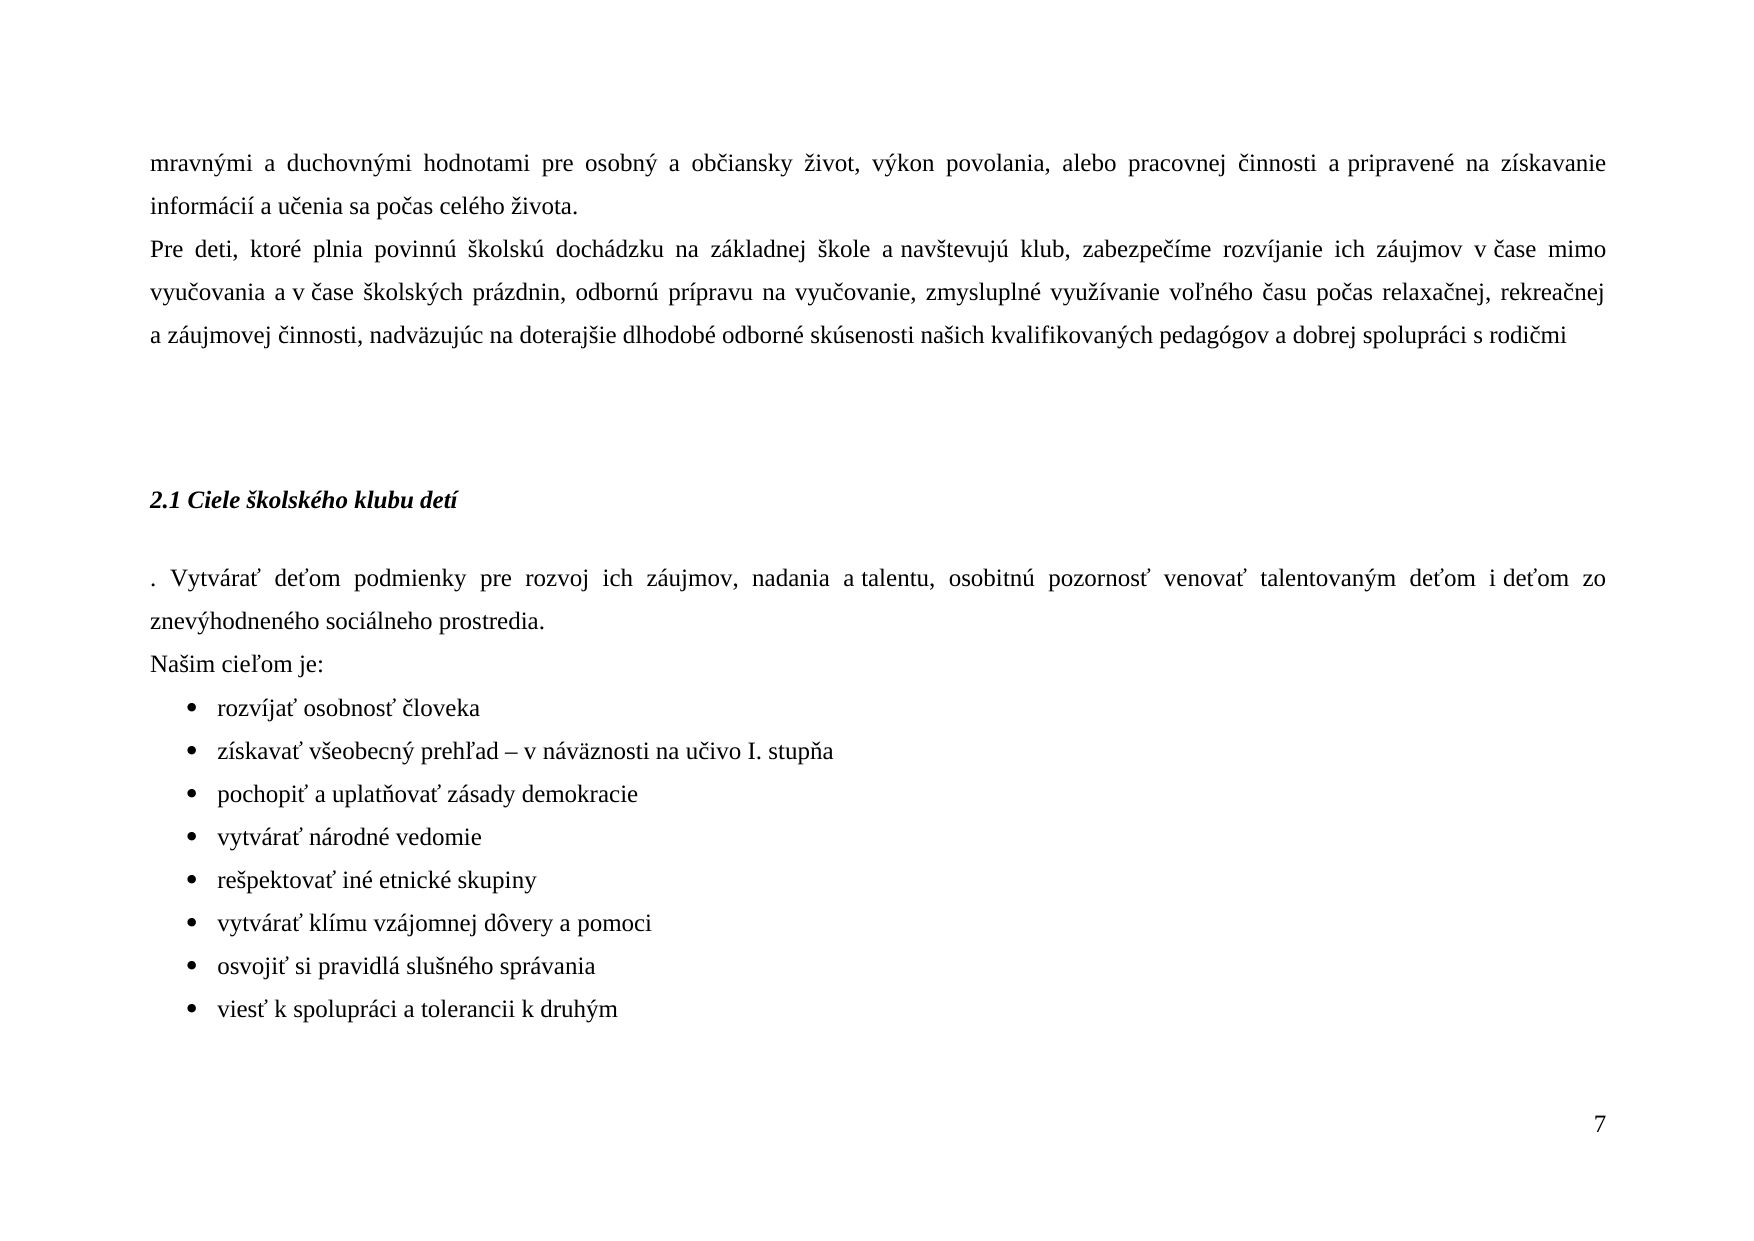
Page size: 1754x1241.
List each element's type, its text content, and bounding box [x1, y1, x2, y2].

list osvojiť si pravidlá slušného správania [187, 951, 1606, 980]
list pochopiť a uplatňovať zásady demokracie [187, 779, 1606, 808]
subtitle 2.1 Ciele školského klubu detí [150, 485, 1606, 514]
list vytvárať klímu vzájomnej dôvery a pomoci [187, 908, 1606, 937]
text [150, 148, 1606, 219]
text . Vytvárať deťom podmienky pre rozvoj ich záujmov, nadania a talentu, osobitnú pozornosť venovať talentovaným deťom i deťom zo znevýhodneného sociálneho prostredia. [150, 563, 1606, 635]
text Našim cieľom je: [150, 649, 1606, 678]
list viesť k spolupráci a tolerancii k druhým [187, 994, 1606, 1023]
list rozvíjať osobnosť človeka [187, 693, 1606, 721]
list rešpektovať iné etnické skupiny [187, 865, 1606, 894]
list vytvárať národné vedomie [187, 822, 1606, 851]
list získavať všeobecný prehľad – v náväznosti na učivo I. stupňa [187, 736, 1606, 764]
text Pre deti, ktoré plnia povinnú školskú dochádzku na základnej škole a navštevujú klub, zabezpečíme rozvíjanie ich záujmov v čase mimo vyučovania a v čase školských prázdnin, odbornú prípravu na vyučovanie, zmysluplné využívanie voľného času počas relaxačnej, rekreačnej a záujmovej činnosti, nadväzujúc na doterajšie dlhodobé odborné skúsenosti našich kvalifikovaných pedagógov a dobrej spolupráci s rodičmi [150, 234, 1606, 349]
